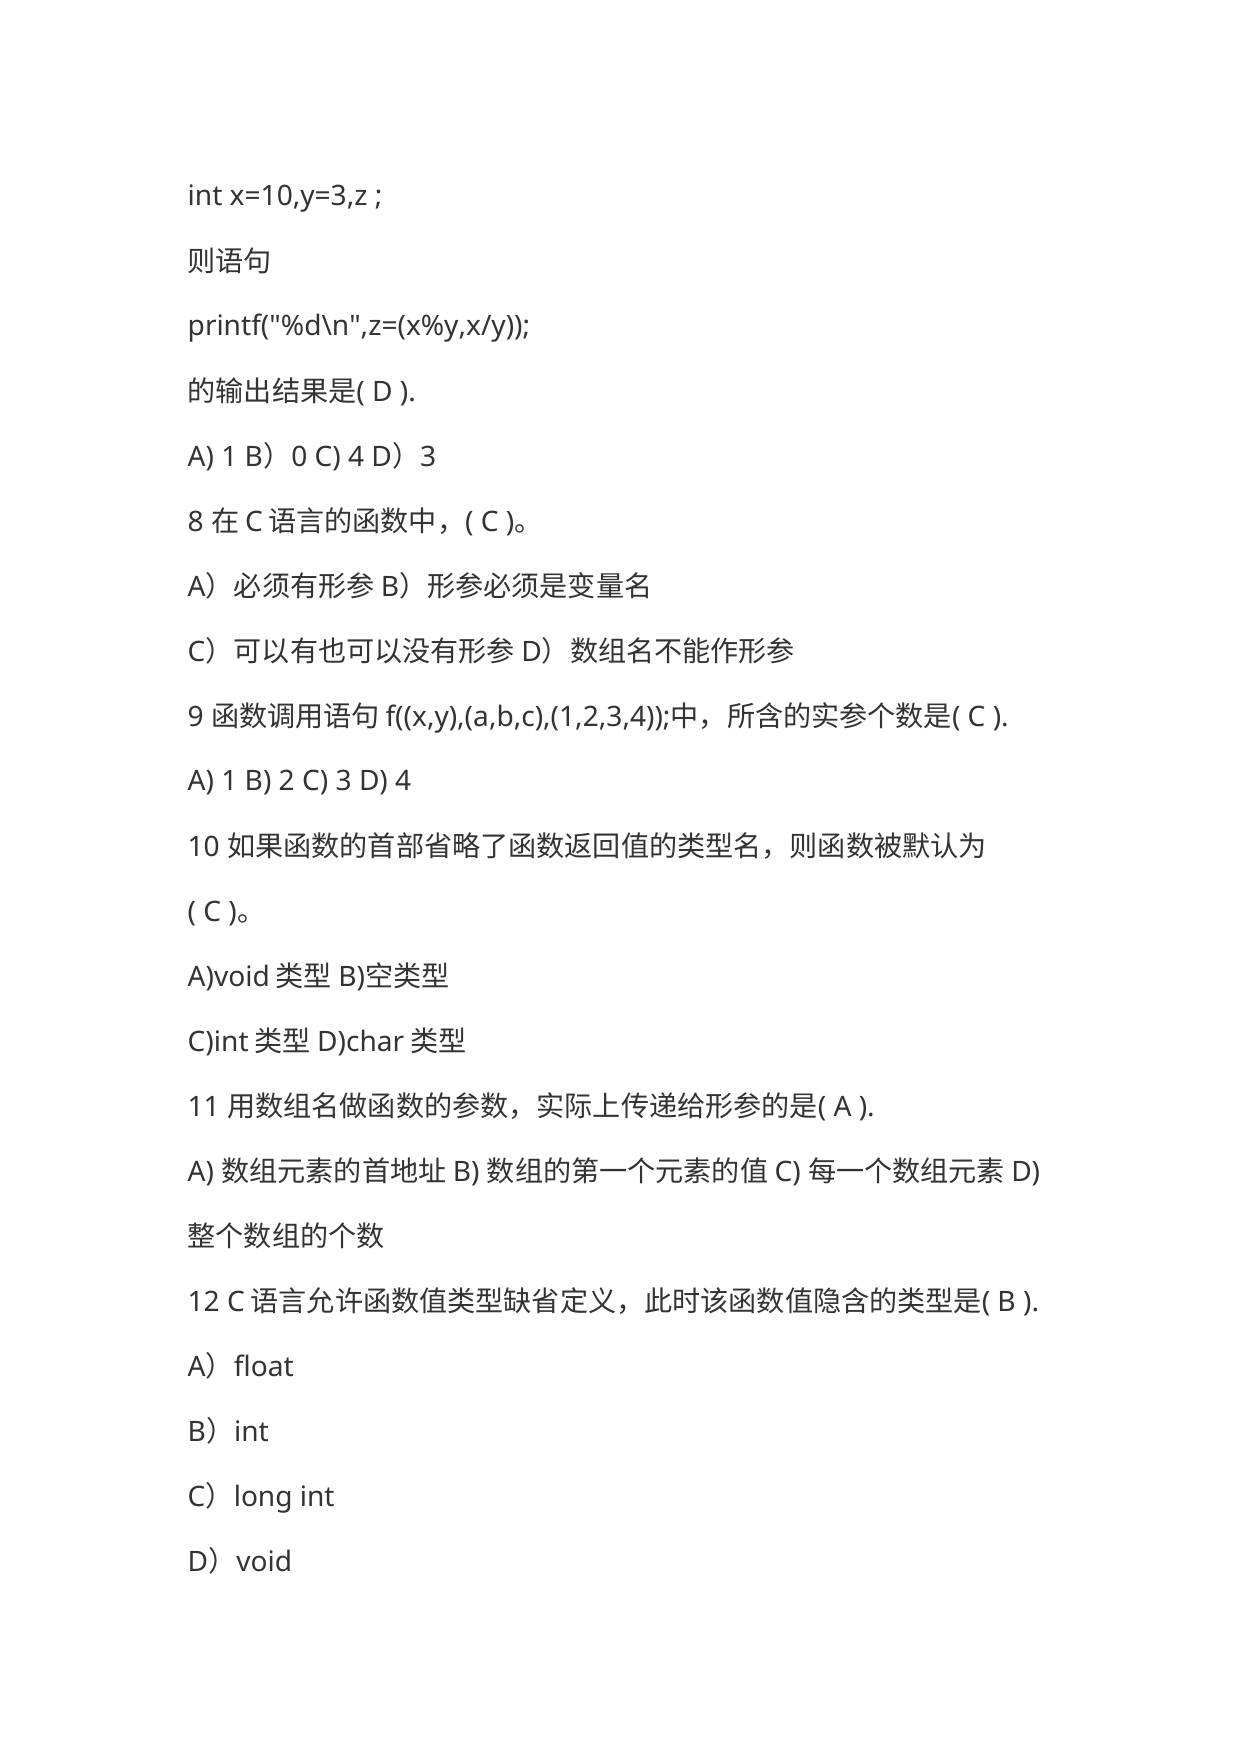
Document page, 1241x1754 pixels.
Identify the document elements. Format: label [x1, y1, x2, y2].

text [187, 162, 1053, 1592]
